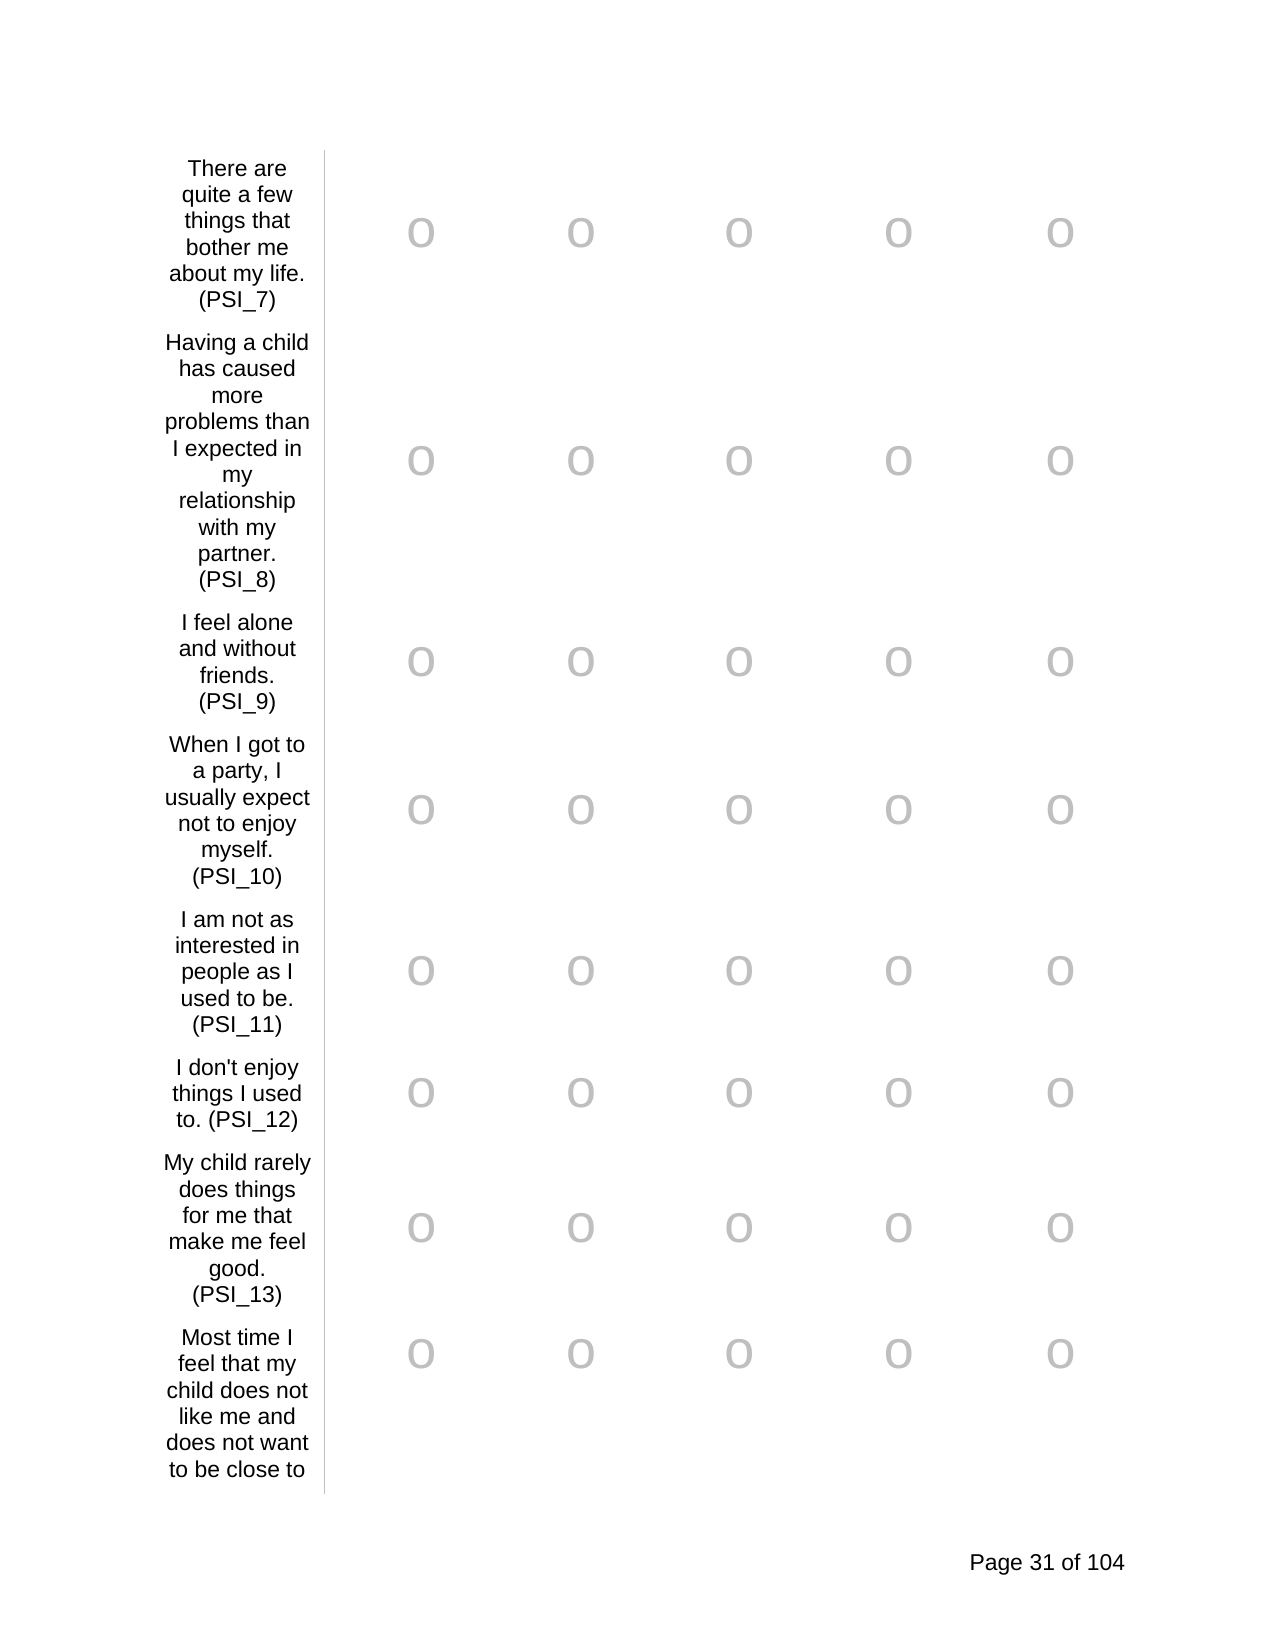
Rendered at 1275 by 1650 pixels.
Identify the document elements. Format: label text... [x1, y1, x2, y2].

table_cell [963, 726, 1125, 901]
table_cell [963, 1049, 1125, 1145]
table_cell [150, 1319, 324, 1494]
table_cell [963, 901, 1125, 1049]
table_cell [963, 1145, 1125, 1319]
table_cell [802, 726, 963, 901]
table_cell [963, 150, 1125, 324]
table_cell My child rarely does things for me that make me feel good. (PSI_13) [150, 1145, 324, 1319]
table_cell [325, 901, 485, 1049]
table_cell [644, 1049, 802, 1145]
table_cell [802, 1145, 963, 1319]
table_cell [963, 325, 1125, 604]
table_cell [802, 325, 963, 604]
table_cell [802, 1049, 963, 1145]
table_cell [485, 150, 644, 324]
table_cell I don't enjoy things I used to. (PSI_12) [150, 1049, 324, 1145]
table_cell [325, 325, 485, 604]
table_cell I feel alone and without friends. (PSI_9) [150, 605, 324, 726]
table_cell [802, 1319, 963, 1494]
table_cell [325, 150, 485, 324]
table_cell [485, 325, 644, 604]
table_cell [644, 901, 802, 1049]
table_cell [644, 1145, 802, 1319]
table_cell Having a child has caused more problems than I expected in my relationship with my partner. (PSI_8) [150, 325, 324, 604]
table_cell [644, 605, 802, 726]
table_cell [325, 1145, 485, 1319]
table_cell [963, 605, 1125, 726]
table_cell [485, 1049, 644, 1145]
table_cell [485, 1145, 644, 1319]
table_cell [802, 901, 963, 1049]
table_cell [802, 605, 963, 726]
table_cell When I got to a party, I usually expect not to enjoy myself. (PSI_10) [150, 726, 324, 901]
table_cell [644, 726, 802, 901]
table_cell [485, 901, 644, 1049]
table_cell I am not as interested in people as I used to be. (PSI_11) [150, 901, 324, 1049]
table_cell [485, 726, 644, 901]
table_cell There are quite a few things that bother me about my life. (PSI_7) [150, 150, 324, 324]
table_cell [325, 726, 485, 901]
table_cell [485, 605, 644, 726]
table_cell [325, 1049, 485, 1145]
table_cell [644, 1319, 802, 1494]
table_cell [802, 150, 963, 324]
table_cell [963, 1319, 1125, 1494]
table_cell [644, 325, 802, 604]
table_cell [485, 1319, 644, 1494]
table_cell [325, 605, 485, 726]
table_cell [644, 150, 802, 324]
table_cell [325, 1319, 485, 1494]
